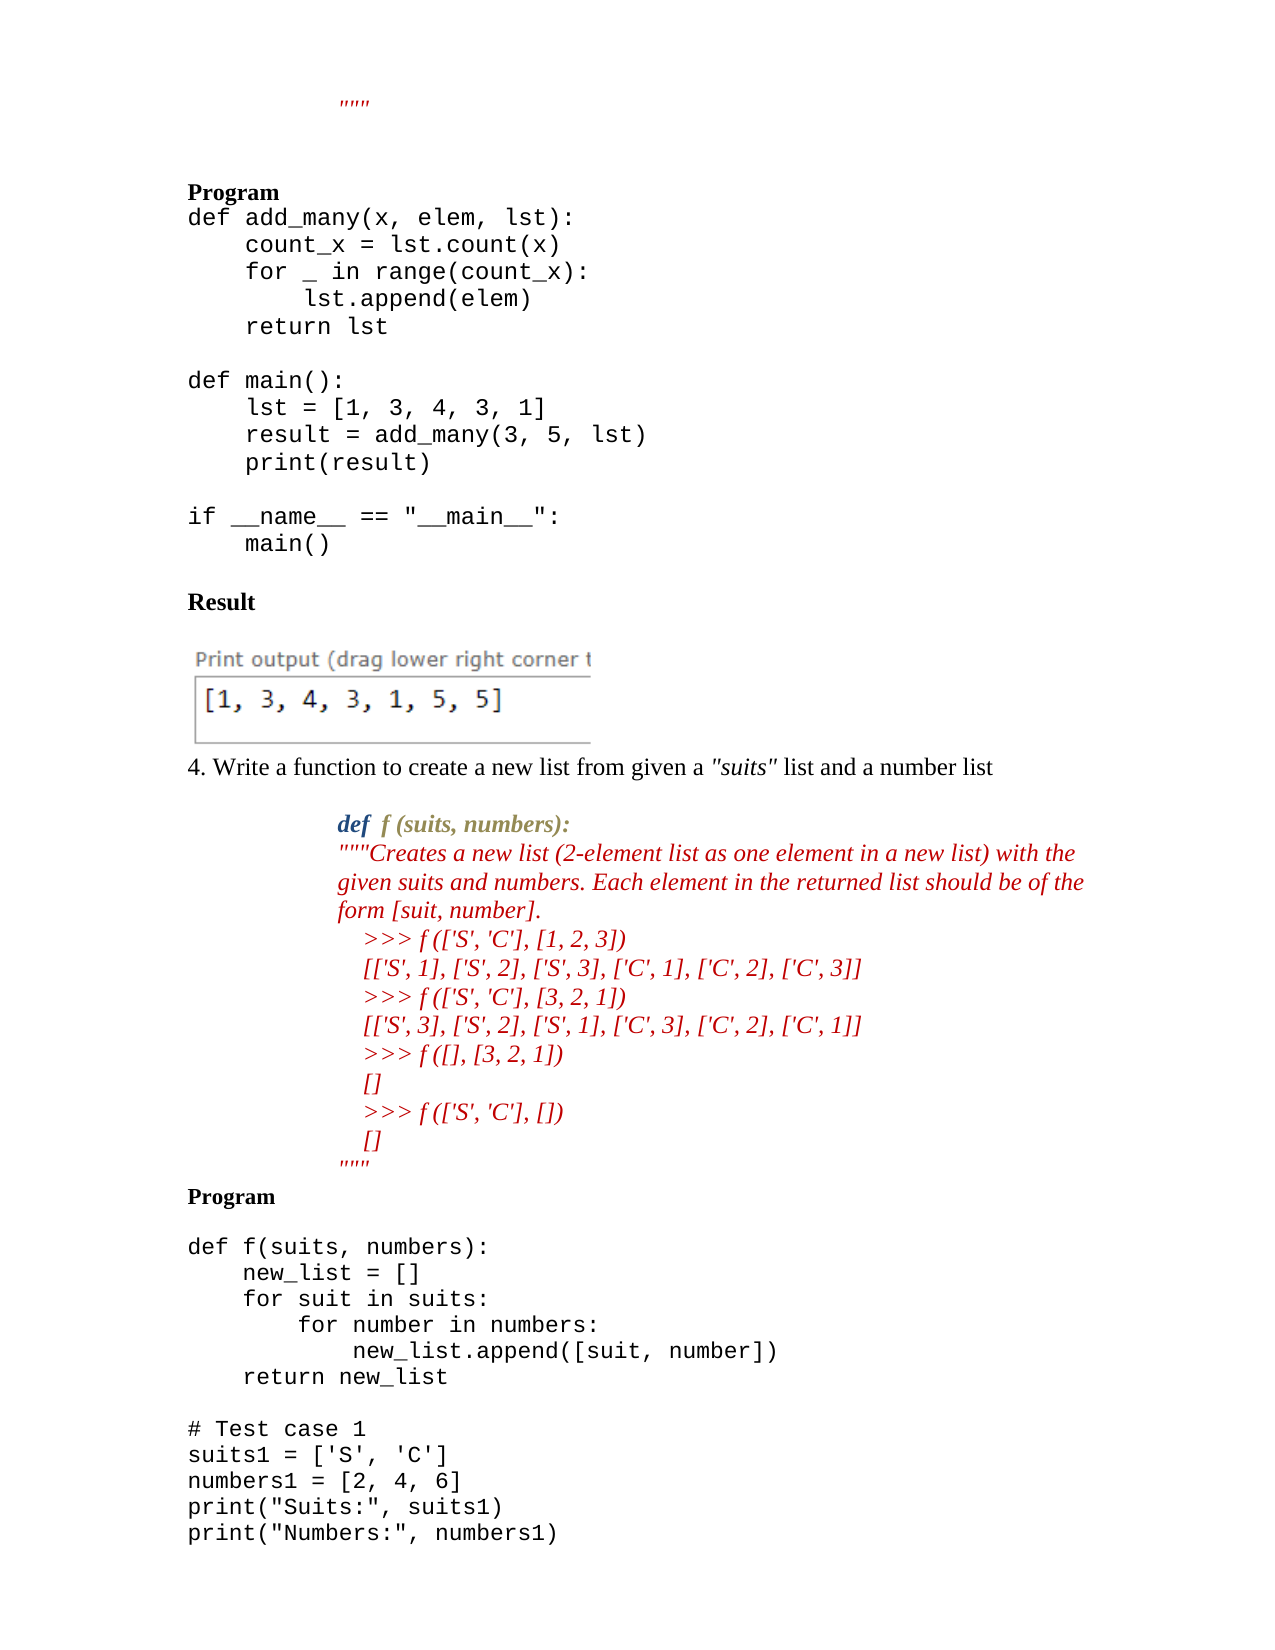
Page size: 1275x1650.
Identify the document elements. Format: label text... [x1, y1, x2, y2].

text print("Suits:", suits1) [187, 1495, 1097, 1521]
text Program [187, 1183, 1097, 1209]
text new_list = [] [187, 1262, 1097, 1287]
text """ [262, 94, 1097, 122]
text numbers1 = [2, 4, 6] [187, 1469, 1097, 1495]
text if __name__ == "__main__": [187, 504, 1097, 532]
text >>> f (['S', 'C'], []) [262, 1097, 1097, 1125]
text """ [262, 1154, 1097, 1183]
text print(result) [187, 450, 1097, 477]
text def main(): [187, 368, 1097, 396]
text [] [262, 1068, 1097, 1097]
text [] [262, 1125, 1097, 1154]
text [['S', 1], ['S', 2], ['S', 3], ['C', 1], ['C', 2], ['C', 3]] [262, 953, 1097, 982]
text def f(suits, numbers): [187, 1236, 1097, 1262]
text print("Numbers:", numbers1) [187, 1521, 1097, 1547]
text return lst [187, 314, 1097, 341]
text [['S', 3], ['S', 2], ['S', 1], ['C', 3], ['C', 2], ['C', 1]] [262, 1010, 1097, 1039]
text def add_many(x, elem, lst): [187, 205, 1097, 232]
text """Creates a new list (2-element list as one element in a new list) with the given suits and numbers. Each element in the returned list should be of the form [suit, number]. [337, 838, 1097, 924]
text # Test case 1 [187, 1417, 1097, 1443]
picture [187, 643, 591, 752]
text suits1 = ['S', 'C'] [187, 1443, 1097, 1469]
text return new_list [187, 1365, 1097, 1391]
text def f (suits, numbers): [337, 809, 1097, 838]
text >>> f ([], [3, 2, 1]) [262, 1039, 1097, 1068]
text main() [187, 532, 1097, 559]
text for number in numbers: [187, 1313, 1097, 1339]
text >>> f (['S', 'C'], [3, 2, 1]) [262, 982, 1097, 1010]
text for suit in suits: [187, 1287, 1097, 1313]
text lst = [1, 3, 4, 3, 1] [187, 396, 1097, 423]
text count_x = lst.count(x) [187, 232, 1097, 260]
text lst.append(elem) [187, 287, 1097, 314]
text 4. Write a function to create a new list from given a "suits" list and a number list [187, 752, 1097, 780]
text Program [187, 178, 1097, 205]
text >>> f (['S', 'C'], [1, 2, 3]) [262, 924, 1097, 953]
text new_list.append([suit, number]) [187, 1339, 1097, 1365]
text Result [187, 587, 1097, 616]
text for _ in range(count_x): [187, 260, 1097, 287]
text result = add_many(3, 5, lst) [187, 423, 1097, 450]
